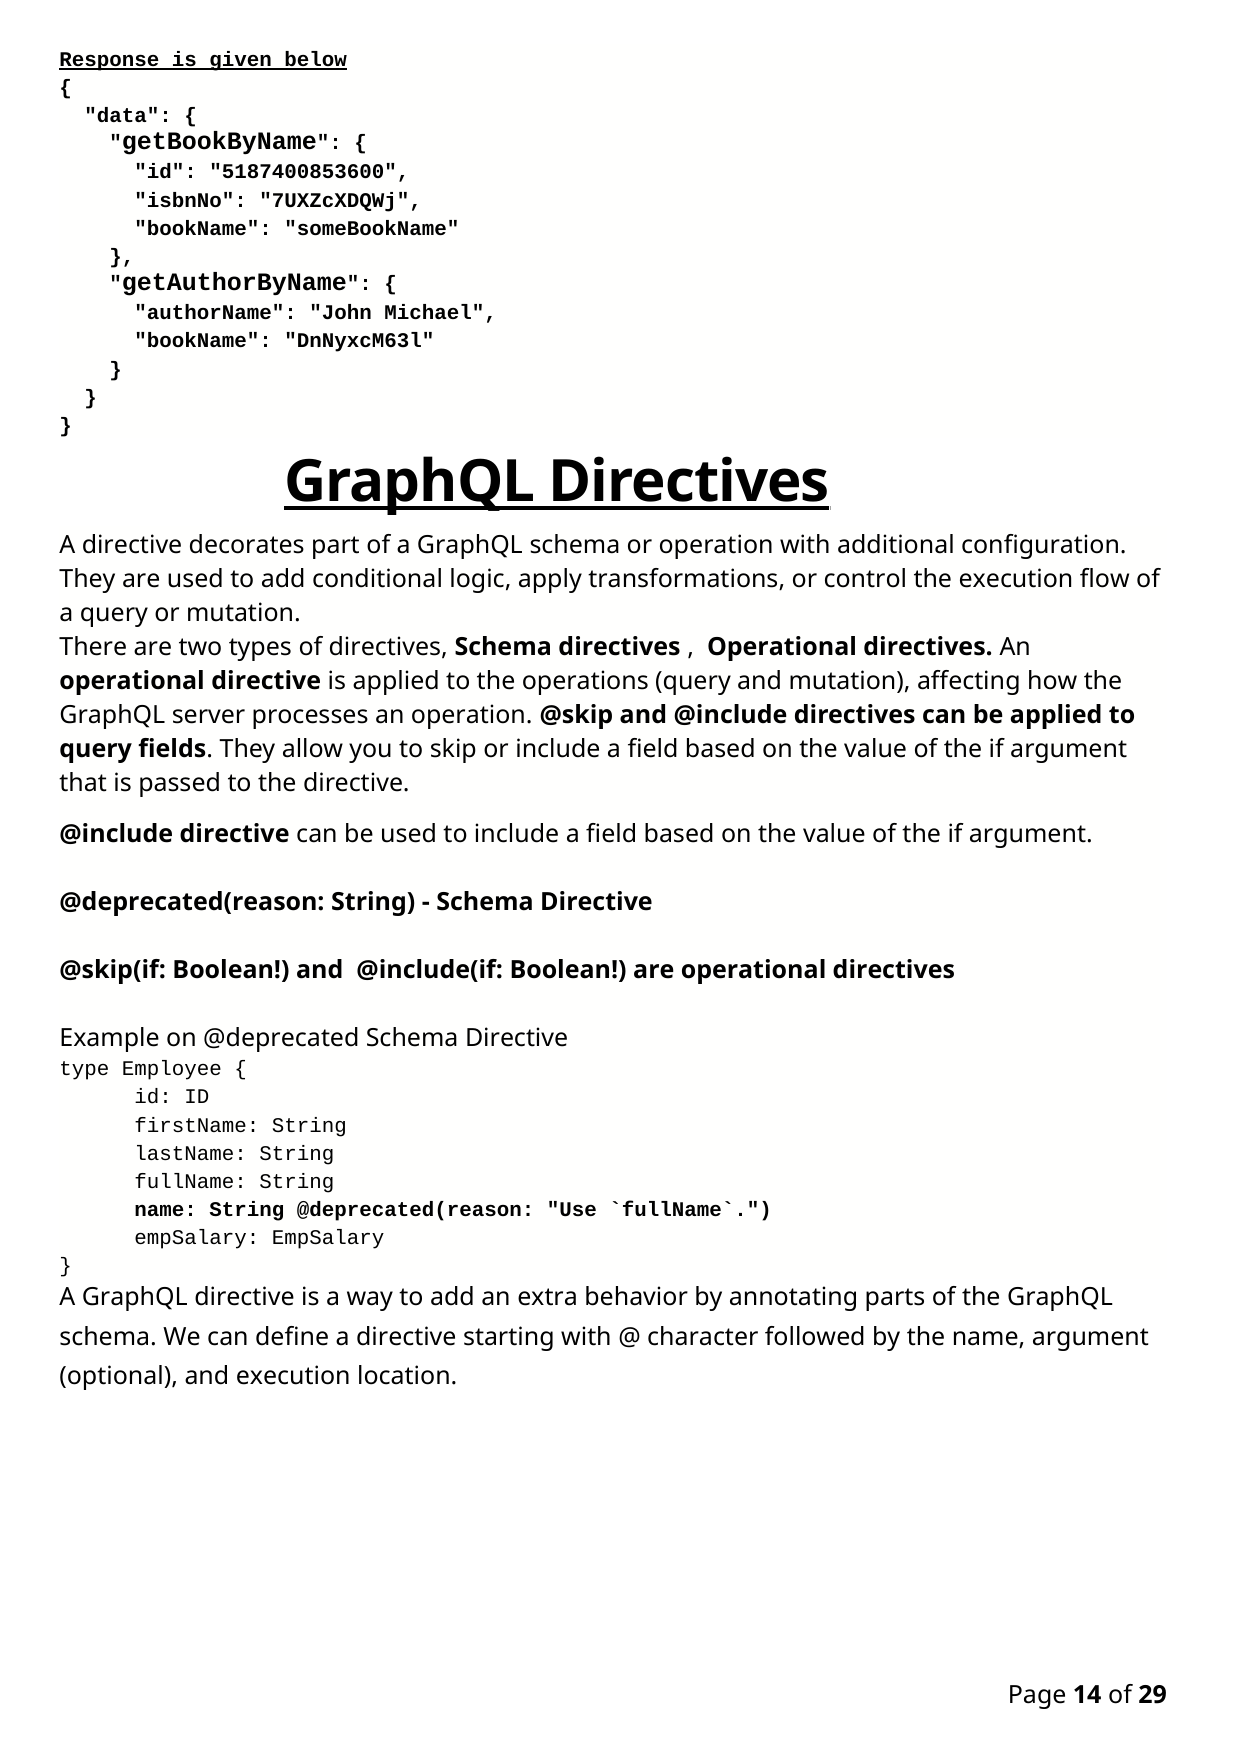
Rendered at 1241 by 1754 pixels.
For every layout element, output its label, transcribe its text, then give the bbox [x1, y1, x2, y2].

text empSalary: EmpSalary [59, 1223, 1167, 1251]
text They are used to add conditional logic, apply transformations, or control the execution flow of a query or mutation. [59, 560, 1167, 628]
text @include directive can be used to include a field based on the value of the if argument. [59, 816, 1167, 849]
text type Employee { [59, 1054, 1167, 1082]
text "bookName": "DnNyxcM63l" [59, 326, 1167, 354]
title GraphQL Directives [209, 438, 1167, 518]
text @deprecated(reason: String) - Schema Directive [59, 884, 1167, 918]
text id: ID [59, 1082, 1167, 1110]
text "data": { [59, 101, 1167, 129]
text "id": "5187400853600", [59, 157, 1167, 185]
text "getBookByName": { [59, 129, 1167, 157]
text "isbnNo": "7UXZcXDQWj", [59, 185, 1167, 213]
text { [59, 72, 1167, 101]
text "authorName": "John Michael", [59, 298, 1167, 326]
text } [59, 382, 1167, 410]
text } [59, 410, 1167, 438]
text A GraphQL directive is a way to add an extra behavior by annotating parts of the GraphQL schema. We can define a directive starting with @ character followed by the name, argument (optional), and execution location. [59, 1279, 1167, 1391]
text name: String @deprecated(reason: "Use `fullName`.") [59, 1194, 1167, 1223]
text } [59, 1251, 1167, 1279]
text Example on @deprecated Schema Directive [59, 1020, 1167, 1054]
text There are two types of directives, Schema directives , Operational directives. An operational directive is applied to the operations (query and mutation), affecting how the GraphQL server processes an operation. @skip and @include directives can be applied to query fields. They allow you to skip or include a field based on the value of the if argument that is passed to the directive. [59, 628, 1167, 799]
text } [59, 354, 1167, 382]
text "getAuthorByName": { [59, 269, 1167, 298]
text A directive decorates part of a GraphQL schema or operation with additional configuration. [59, 526, 1167, 560]
text Response is given below [59, 44, 1167, 72]
text firstName: String [59, 1110, 1167, 1138]
text "bookName": "someBookName" [59, 213, 1167, 241]
text @skip(if: Boolean!) and @include(if: Boolean!) are operational directives [59, 952, 1167, 986]
text fullName: String [59, 1166, 1167, 1194]
text }, [59, 241, 1167, 269]
text lastName: String [59, 1138, 1167, 1166]
